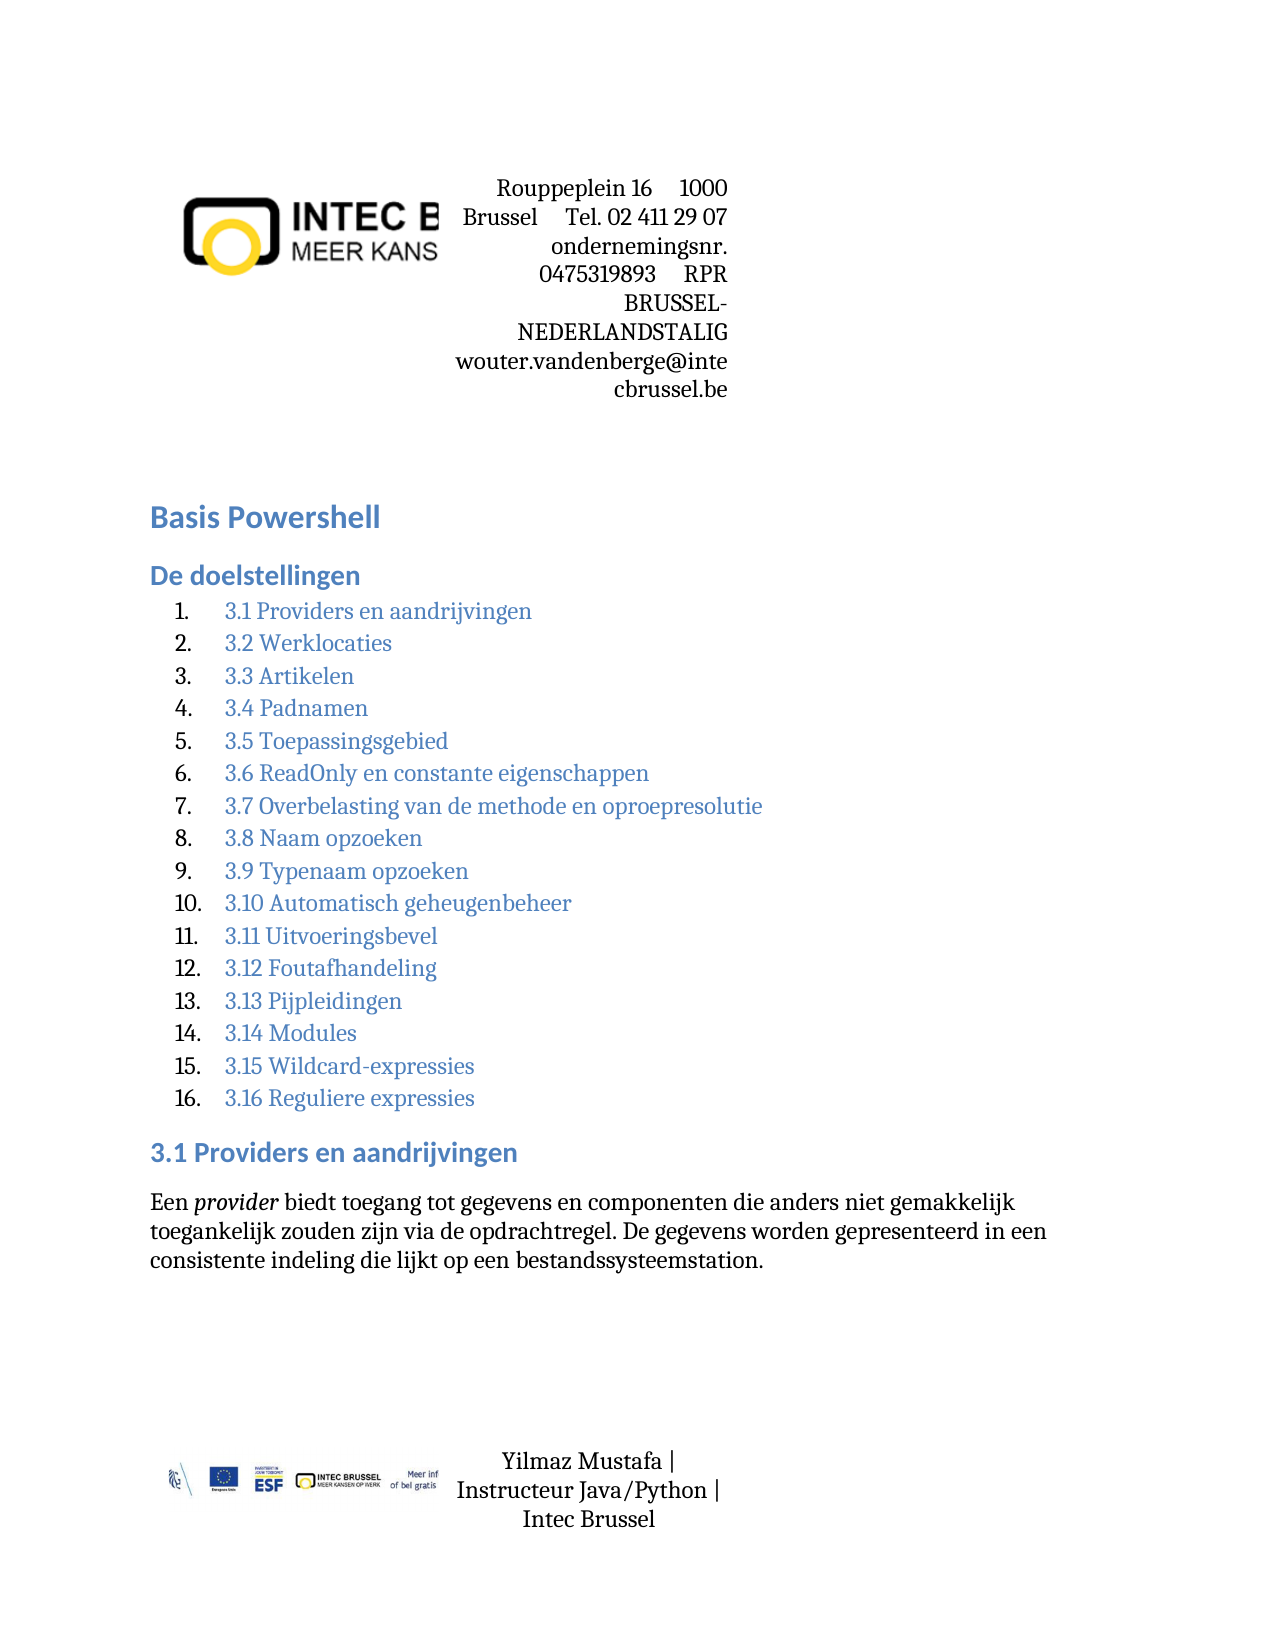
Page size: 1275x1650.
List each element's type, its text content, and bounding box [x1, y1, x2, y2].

list 3.2 Werklocaties [175, 629, 1125, 658]
list 3.16 Reguliere expressies [175, 1084, 1125, 1113]
list 3.1 Providers en aandrijvingen [175, 597, 1125, 626]
list 3.8 Naam opzoeken [175, 824, 1125, 853]
subtitle De doelstellingen [150, 557, 1125, 593]
list 3.7 Overbelasting van de methode en oproepresolutie [175, 792, 1125, 821]
picture [168, 1447, 439, 1512]
subtitle 3.1 Providers en aandrijvingen [150, 1134, 1125, 1169]
list 3.10 Automatisch geheugenbeheer [175, 889, 1125, 918]
list 3.9 Typenaam opzoeken [175, 857, 1125, 886]
list 3.6 ReadOnly en constante eigenschappen [175, 759, 1125, 788]
list 3.15 Wildcard-expressies [175, 1052, 1125, 1081]
list 3.5 Toepassingsgebied [175, 727, 1125, 756]
text Een provider biedt toegang tot gegevens en componenten die anders niet gemakkelijk toegankelijk zouden zijn via de opdrachtregel. De gegevens worden gepresenteerd in een consistente indeling die lijkt op een bestandssysteemstation. [150, 1188, 1125, 1274]
list 3.11 Uitvoeringsbevel [175, 922, 1125, 951]
list 3.14 Modules [175, 1019, 1125, 1048]
list 3.13 Pijpleidingen [175, 987, 1125, 1016]
list 3.3 Artikelen [175, 662, 1125, 691]
picture [168, 174, 439, 293]
list 3.12 Foutafhandeling [175, 954, 1125, 983]
subtitle Basis Powershell [150, 496, 1125, 537]
list 3.4 Padnamen [175, 694, 1125, 723]
